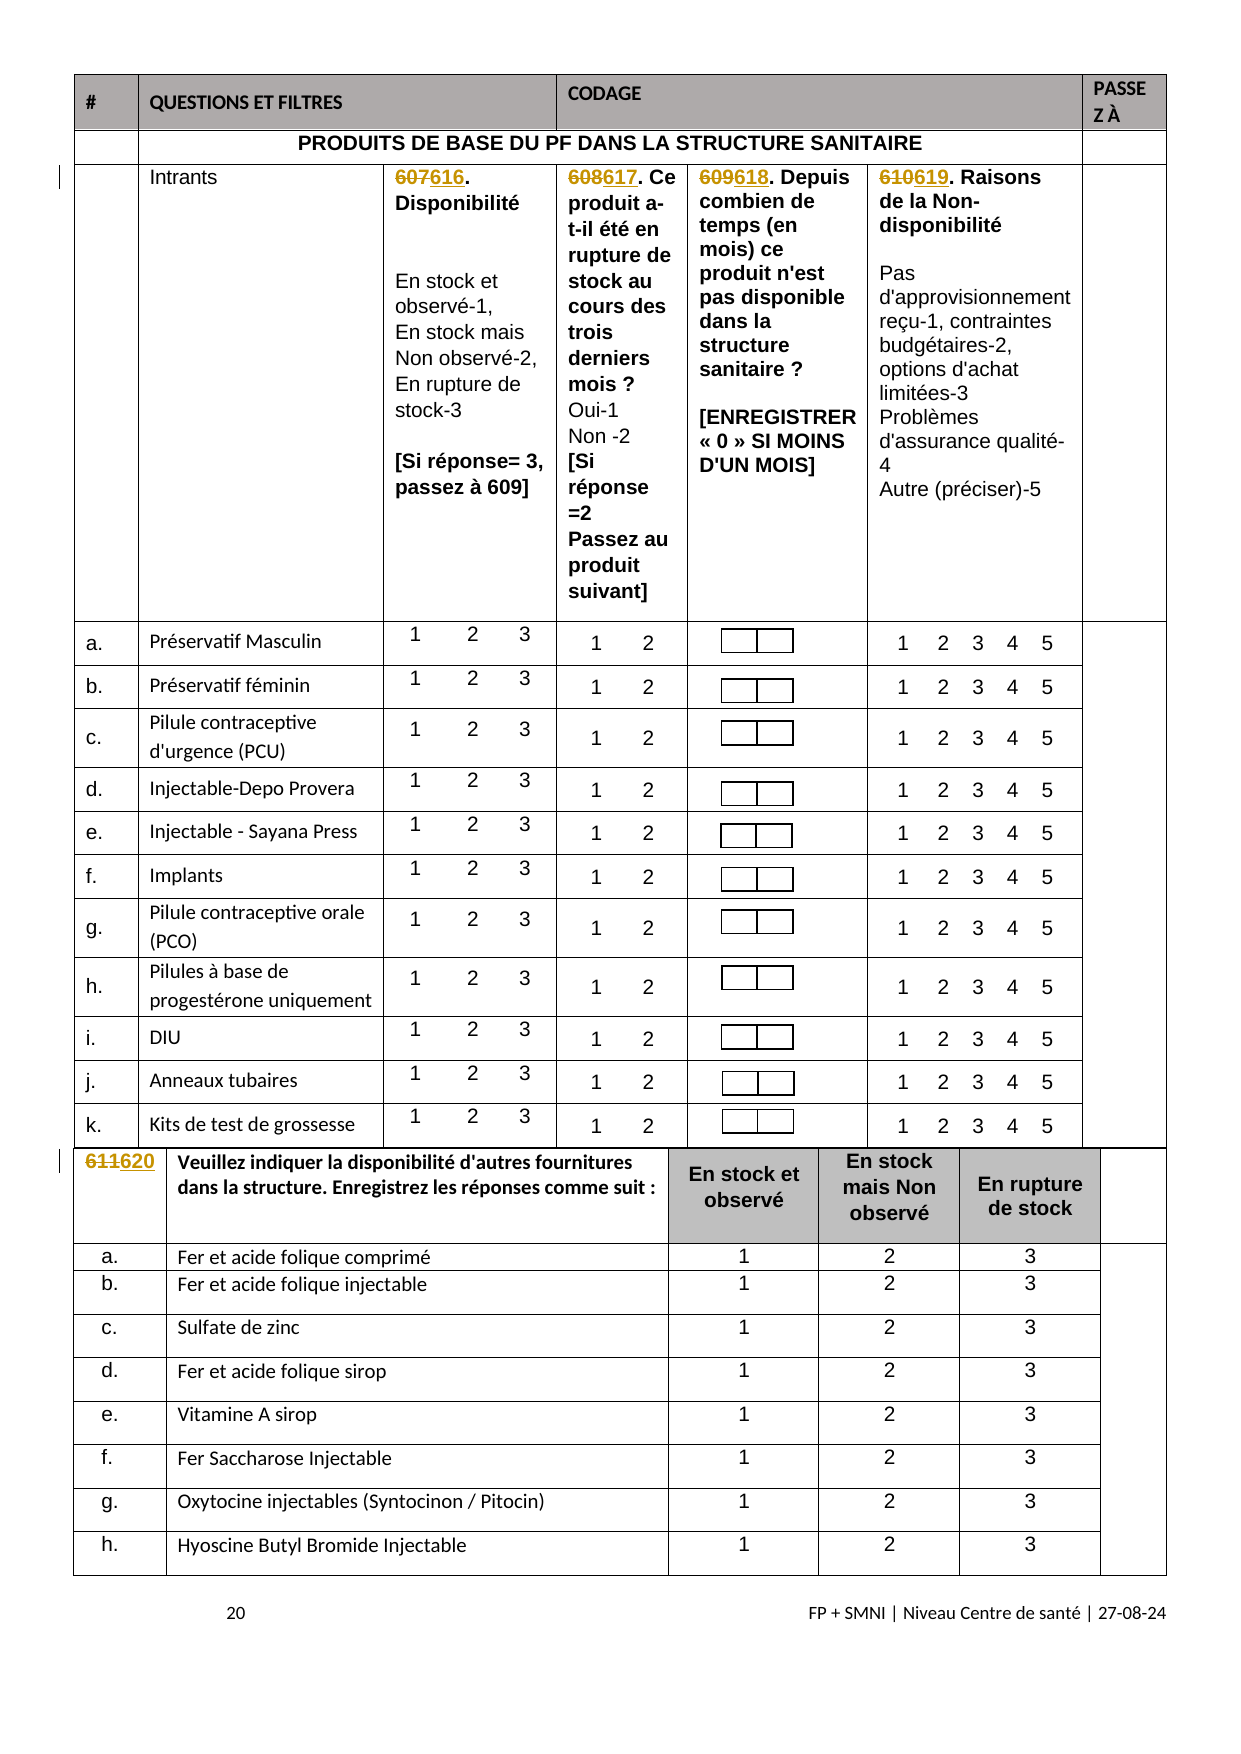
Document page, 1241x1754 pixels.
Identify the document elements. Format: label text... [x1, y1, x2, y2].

table_cell Fer et acide folique sirop [167, 1358, 668, 1401]
table_cell Implants [139, 855, 383, 898]
table_header PASSEZ À [1083, 75, 1166, 129]
table_header [1101, 1149, 1166, 1243]
table_cell . Raisons de la Non-disponibilité Pas d'approvisionnement reçu-1, contraintes budgétaires-2, options d'achat limitées-3 Problèmes d'assurance qualité-4 Autre (préciser)-5 [868, 165, 1082, 621]
table_header [74, 1149, 166, 1243]
table_cell 1 [669, 1445, 818, 1488]
table_cell 1 2 3 [384, 622, 556, 664]
table_cell Anneaux tubaires [139, 1061, 383, 1103]
table_cell Préservatif Masculin [139, 622, 383, 664]
table_header En rupture de stock [960, 1149, 1100, 1243]
table_cell Vitamine A sirop [167, 1402, 668, 1444]
table_cell [688, 812, 867, 854]
table_cell Préservatif féminin [139, 666, 383, 708]
table_cell 1 2 [557, 768, 687, 811]
table_cell Injectable - Sayana Press [139, 812, 383, 854]
table_cell [688, 768, 867, 811]
table_cell 1 2 3 [384, 666, 556, 708]
table_cell 1 2 3 4 5 [868, 666, 1082, 708]
table_cell 3 [960, 1358, 1100, 1401]
table_cell [75, 899, 138, 957]
table_cell Sulfate de zinc [167, 1315, 668, 1357]
table_cell Injectable-Depo Provera [139, 768, 383, 811]
table_cell 1 [669, 1315, 818, 1357]
table_cell [74, 1445, 166, 1488]
table_cell [688, 1017, 867, 1060]
table_cell Hyoscine Butyl Bromide Injectable [167, 1532, 668, 1575]
table_cell 1 2 [557, 1104, 687, 1147]
table_cell [74, 1489, 166, 1531]
table_cell 3 [960, 1402, 1100, 1444]
table_cell [74, 1244, 166, 1270]
table_cell 1 2 [557, 666, 687, 708]
table_cell 1 [669, 1489, 818, 1531]
table_cell Pilule contraceptive d'urgence (PCU) [139, 709, 383, 767]
table_cell [688, 1104, 867, 1147]
table_cell 1 2 3 4 5 [868, 855, 1082, 898]
table_cell [75, 812, 138, 854]
table_cell 3 [960, 1489, 1100, 1531]
table_cell 1 2 3 4 5 [868, 1061, 1082, 1103]
table_cell 1 2 [557, 709, 687, 767]
table_header En stock et observé [669, 1149, 818, 1243]
table_cell [688, 899, 867, 957]
table_cell [74, 1315, 166, 1357]
table_cell 1 2 3 4 5 [868, 812, 1082, 854]
table_cell 1 2 3 [384, 1017, 556, 1060]
table_cell 1 2 [557, 622, 687, 664]
table_cell 1 2 3 [384, 855, 556, 898]
table_cell 2 [819, 1315, 959, 1357]
table_header CODAGE [557, 75, 1082, 129]
table_cell 3 [960, 1244, 1100, 1270]
table_cell 1 2 3 [384, 1061, 556, 1103]
table_header # [75, 75, 138, 129]
table_cell 1 2 3 [384, 958, 556, 1016]
table_cell [1083, 622, 1166, 1147]
table_cell 1 2 3 4 5 [868, 1104, 1082, 1147]
table_cell 1 2 [557, 1061, 687, 1103]
table_cell Pilule contraceptive orale (PCO) [139, 899, 383, 957]
table_cell [75, 622, 138, 664]
table_cell Fer et acide folique comprimé [167, 1244, 668, 1270]
table_cell [74, 1532, 166, 1575]
table_cell 1 2 3 [384, 709, 556, 767]
table_cell 1 2 3 [384, 812, 556, 854]
table_cell [688, 666, 867, 708]
table_cell Oxytocine injectables (Syntocinon / Pitocin) [167, 1489, 668, 1531]
table_cell . Depuis combien de temps (en mois) ce produit n'est pas disponible dans la structure sanitaire ? [ENREGISTRER « 0 » SI MOINS D'UN MOIS] [688, 165, 867, 621]
table_cell 1 2 [557, 1017, 687, 1060]
table_cell 2 [819, 1358, 959, 1401]
table_cell 2 [819, 1445, 959, 1488]
table_cell 1 2 3 4 5 [868, 899, 1082, 957]
table_cell 2 [819, 1402, 959, 1444]
table_cell PRODUITS DE BASE DU PF DANS LA STRUCTURE SANITAIRE [139, 131, 1082, 164]
table_cell [75, 709, 138, 767]
table_cell 1 2 [557, 899, 687, 957]
table_cell 2 [819, 1489, 959, 1531]
table_cell 1 2 3 4 5 [868, 622, 1082, 664]
table_cell [688, 855, 867, 898]
table_cell Kits de test de grossesse [139, 1104, 383, 1147]
table_cell [74, 1271, 166, 1313]
table_cell [1101, 1244, 1166, 1575]
table_cell [1083, 165, 1166, 621]
table_cell [688, 1061, 867, 1103]
table_cell [75, 1104, 138, 1147]
table_cell 1 2 3 [384, 899, 556, 957]
table_cell [75, 165, 138, 621]
table_cell 2 [819, 1244, 959, 1270]
table_header Veuillez indiquer la disponibilité d'autres fournitures dans la structure. Enregistrez les réponses comme suit : [167, 1149, 668, 1243]
table_cell 1 2 3 4 5 [868, 958, 1082, 1016]
table_cell 3 [960, 1271, 1100, 1313]
table_cell Intrants [139, 165, 383, 621]
table_cell [75, 666, 138, 708]
table_cell [75, 1061, 138, 1103]
table_cell . Disponibilité En stock et observé-1, En stock mais Non observé-2, En rupture de stock-3 [Si réponse= 3, passez à 609] [384, 165, 556, 621]
table_cell [75, 768, 138, 811]
table_cell 1 [669, 1271, 818, 1313]
table_cell 1 2 [557, 958, 687, 1016]
table_cell [688, 958, 867, 1016]
table_cell 2 [819, 1271, 959, 1313]
table_cell DIU [139, 1017, 383, 1060]
table_cell 1 [669, 1358, 818, 1401]
table_cell [75, 958, 138, 1016]
table_cell [1083, 131, 1166, 164]
table_cell Fer Saccharose Injectable [167, 1445, 668, 1488]
table_cell 2 [819, 1532, 959, 1575]
table_cell 1 2 3 [384, 1104, 556, 1147]
table_cell [74, 1358, 166, 1401]
table_cell [688, 622, 867, 664]
table_cell 1 [669, 1402, 818, 1444]
table_cell 1 [669, 1532, 818, 1575]
table_cell [75, 131, 138, 164]
table_cell [74, 1402, 166, 1444]
table_header En stock mais Non observé [819, 1149, 959, 1243]
table_cell Fer et acide folique injectable [167, 1271, 668, 1313]
table_cell Pilules à base de progestérone uniquement [139, 958, 383, 1016]
table_cell 1 2 3 4 5 [868, 709, 1082, 767]
table_cell [75, 1017, 138, 1060]
table_cell 1 2 3 4 5 [868, 768, 1082, 811]
table_cell 1 2 [557, 812, 687, 854]
table_cell 1 2 [557, 855, 687, 898]
table_cell 3 [960, 1532, 1100, 1575]
table_cell 1 [669, 1244, 818, 1270]
table_cell 3 [960, 1315, 1100, 1357]
table_cell 3 [960, 1445, 1100, 1488]
table_cell 1 2 3 [384, 768, 556, 811]
table_cell [688, 709, 867, 767]
table_cell 1 2 3 4 5 [868, 1017, 1082, 1060]
table_header QUESTIONS ET FILTRES [139, 75, 556, 129]
table_cell . Ce produit a-t-il été en rupture de stock au cours des trois derniers mois ? Oui-1 Non -2 [Si réponse =2 Passez au produit suivant] [557, 165, 687, 621]
table_cell [75, 855, 138, 898]
